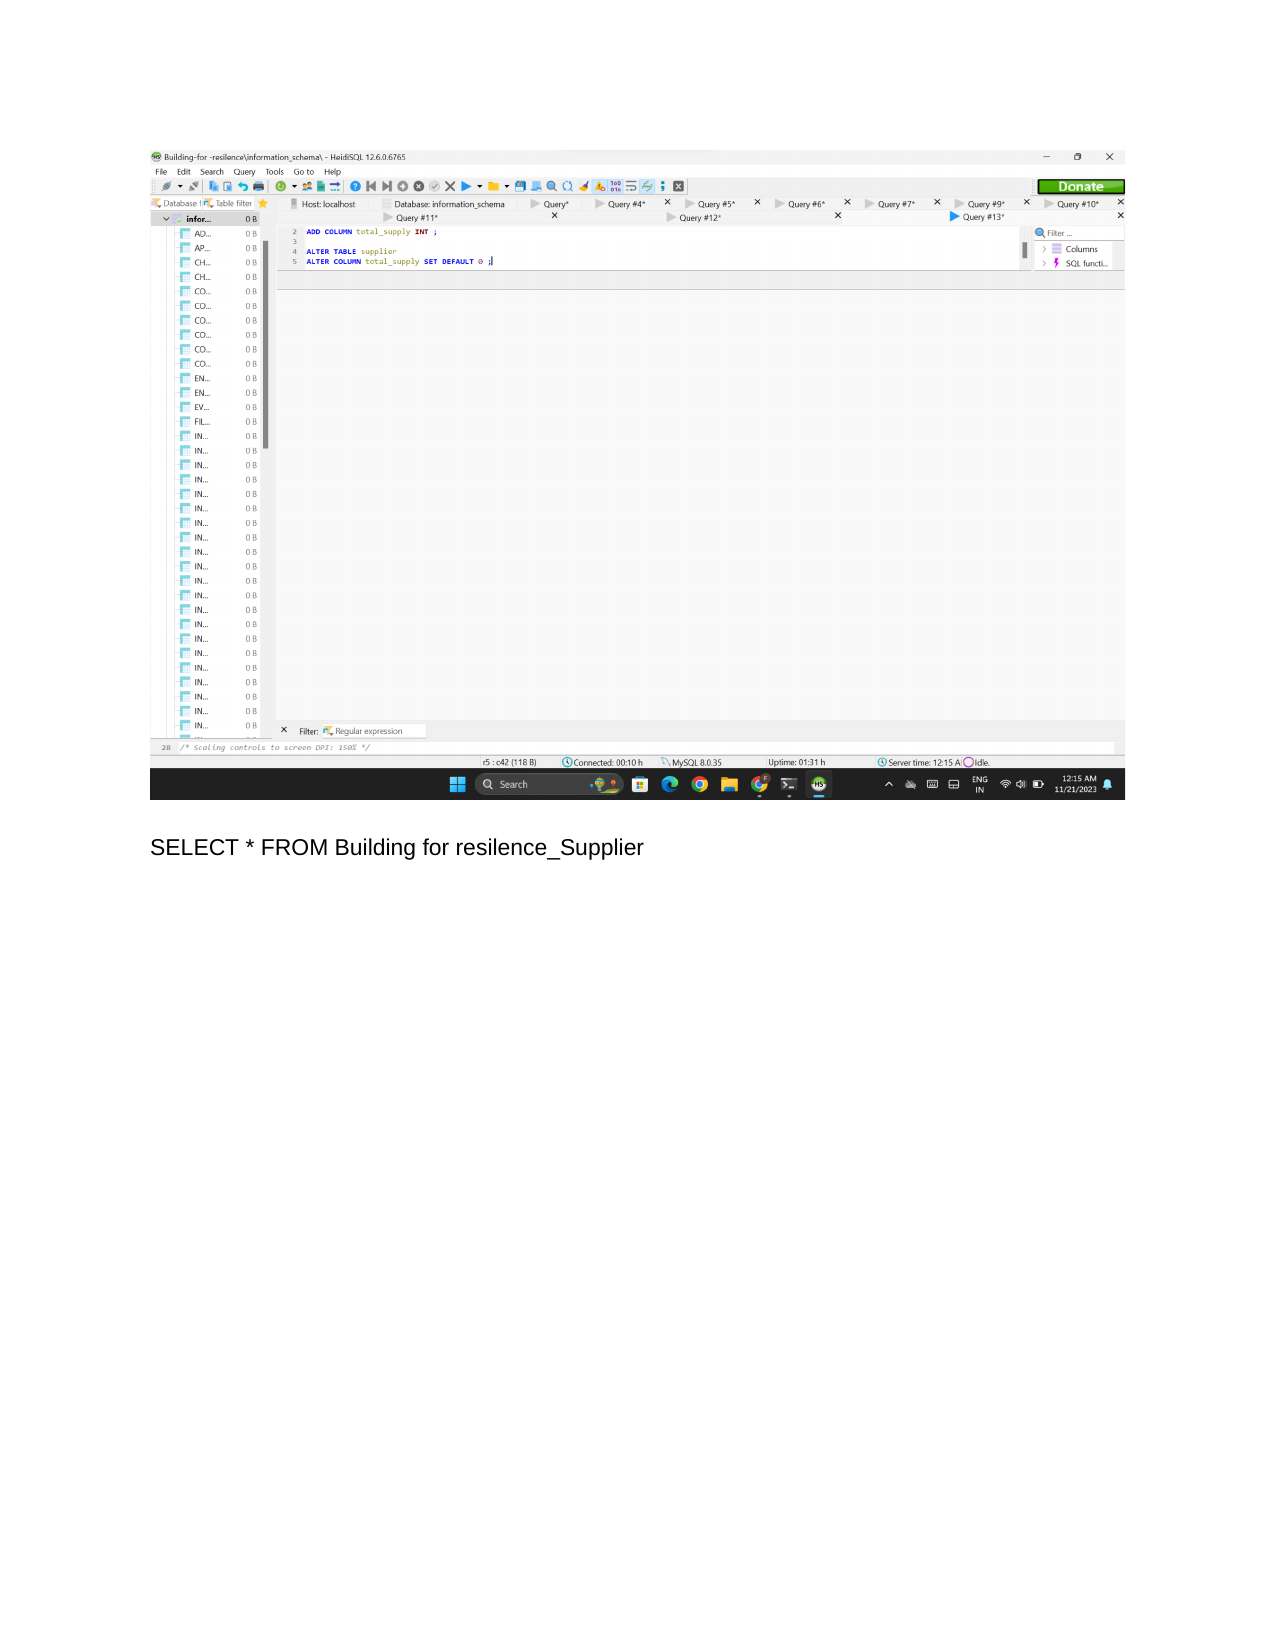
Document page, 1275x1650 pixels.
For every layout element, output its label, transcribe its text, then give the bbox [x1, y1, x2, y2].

picture [150, 150, 1125, 800]
text SELECT * FROM Building for resilence_Supplier [150, 834, 1125, 860]
